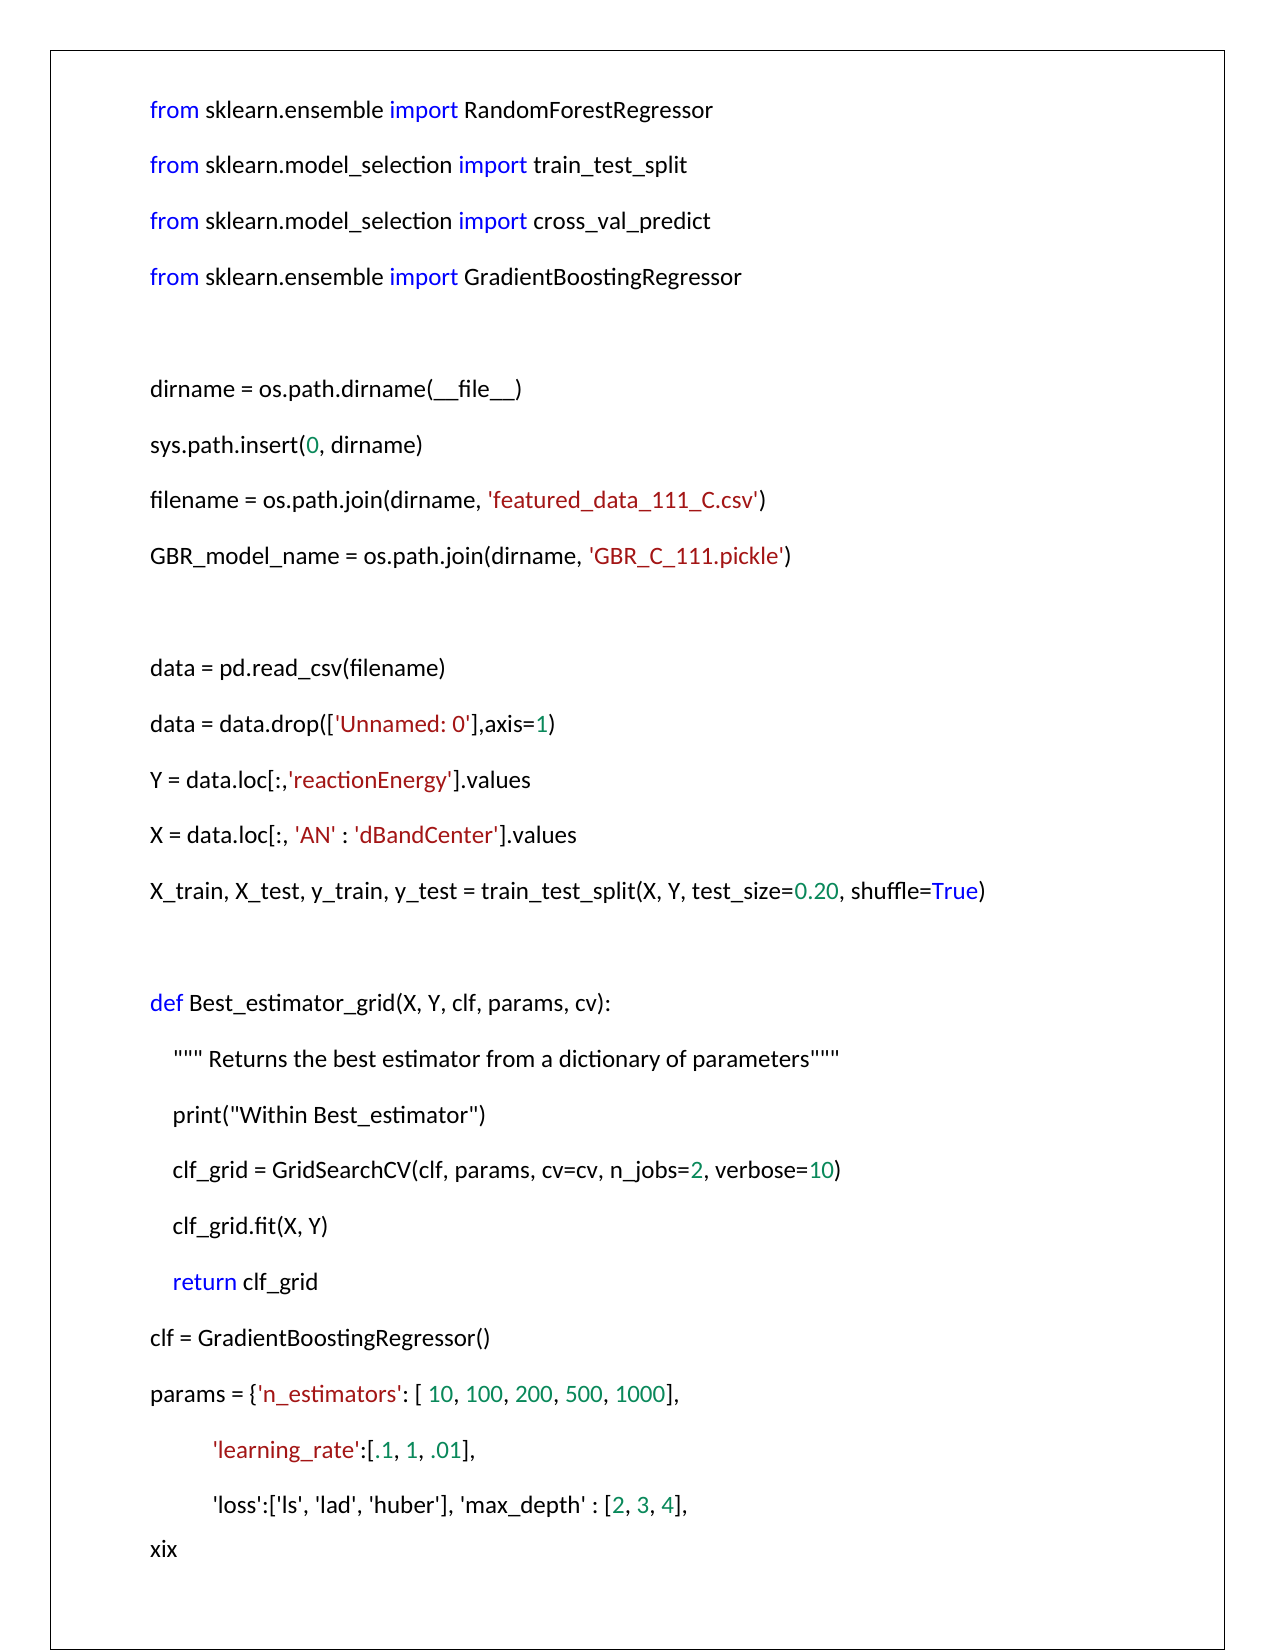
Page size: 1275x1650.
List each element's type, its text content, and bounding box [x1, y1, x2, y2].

text filename = os.path.join(dirname, 'featured_data_111_C.csv') [150, 484, 1125, 515]
text X = data.loc[:, 'AN' : 'dBandCenter'].values [150, 819, 1125, 850]
text clf_grid = GridSearchCV(clf, params, cv=cv, n_jobs=2, verbose=10) [150, 1154, 1125, 1185]
text print("Within Best_estimator") [150, 1099, 1125, 1129]
text sys.path.insert(0, dirname) [150, 429, 1125, 459]
text X_train, X_test, y_train, y_test = train_test_split(X, Y, test_size=0.20, shuffle=True) [150, 875, 1125, 906]
text return clf_grid [150, 1266, 1125, 1297]
text clf_grid.fit(X, Y) [150, 1210, 1125, 1241]
text clf = GradientBoostingRegressor() [150, 1322, 1125, 1353]
text from sklearn.model_selection import train_test_split [150, 149, 1125, 180]
text def Best_estimator_grid(X, Y, clf, params, cv): [150, 987, 1125, 1018]
text dirname = os.path.dirname(__file__) [150, 373, 1125, 403]
text 'learning_rate':[.1, 1, .01], [150, 1434, 1125, 1464]
text """ Returns the best estimator from a dictionary of parameters""" [150, 1043, 1125, 1073]
text data = data.drop(['Unnamed: 0'],axis=1) [150, 708, 1125, 738]
text from sklearn.model_selection import cross_val_predict [150, 205, 1125, 236]
text 'loss':['ls', 'lad', 'huber'], 'max_depth' : [2, 3, 4], [150, 1489, 1125, 1520]
text Y = data.loc[:,'reactionEnergy'].values [150, 764, 1125, 794]
text data = pd.read_csv(filename) [150, 652, 1125, 683]
text GBR_model_name = os.path.join(dirname, 'GBR_C_111.pickle') [150, 540, 1125, 571]
text from sklearn.ensemble import RandomForestRegressor [150, 94, 1125, 124]
text params = {'n_estimators': [ 10, 100, 200, 500, 1000], [150, 1378, 1125, 1408]
text from sklearn.ensemble import GradientBoostingRegressor [150, 261, 1125, 292]
